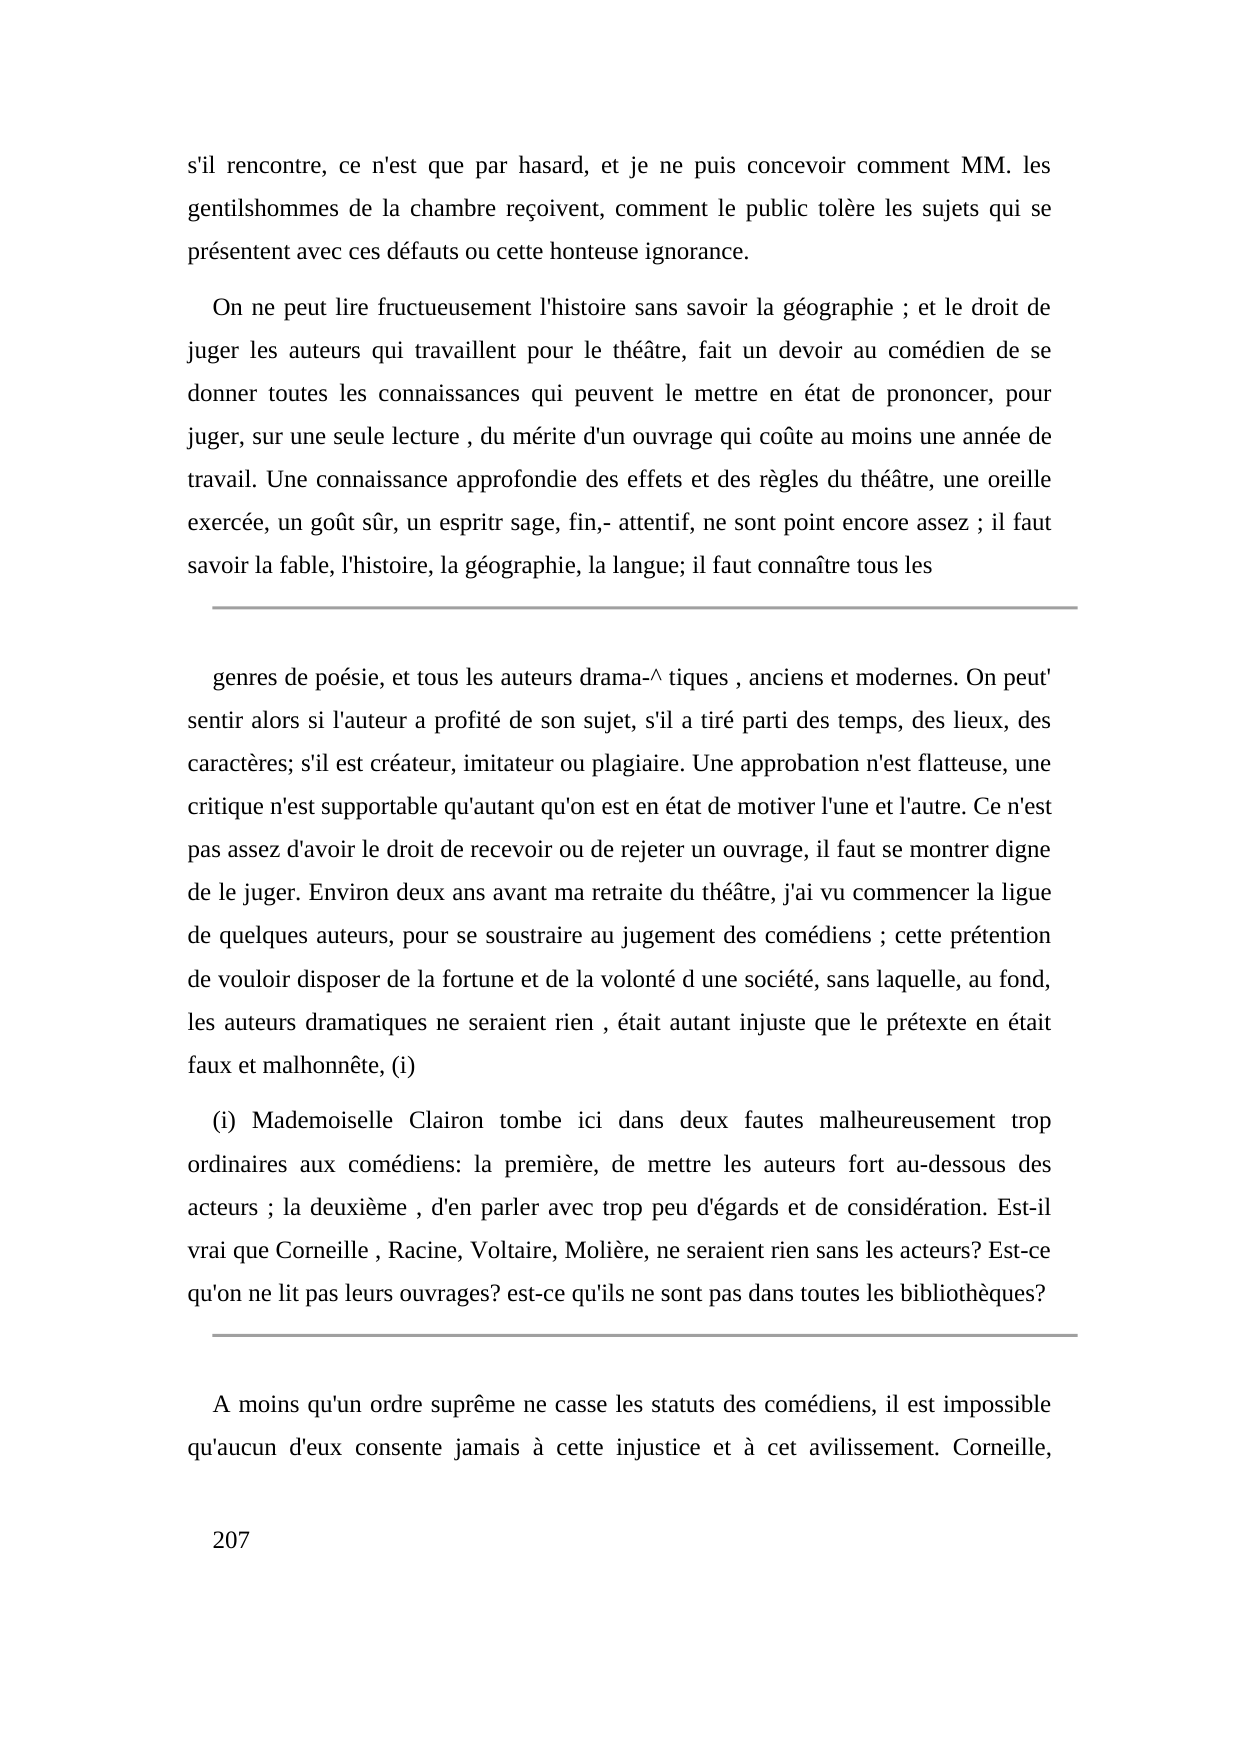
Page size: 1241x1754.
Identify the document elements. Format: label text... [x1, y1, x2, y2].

text On ne peut lire fructueusement l'histoire sans savoir la géographie ; et le droit de juger les auteurs qui travaillent pour le théâtre, fait un devoir au comédien de se donner toutes les connaissances qui peuvent le mettre en état de prononcer, pour juger, sur une seule lecture , du mérite d'un ouvrage qui coûte au moins une année de travail. Une connaissance approfondie des effets et des règles du théâtre, une oreille exercée, un goût sûr, un espritr sage, fin,- attentif, ne sont point encore assez ; il faut savoir la fable, l'histoire, la géographie, la langue; il faut connaître tous les [187, 292, 1053, 579]
text (i) Mademoiselle Clairon tombe ici dans deux fautes malheureusement trop ordinaires aux comédiens: la première, de mettre les auteurs fort au-dessous des acteurs ; la deuxième , d'en parler avec trop peu d'égards et de considération. Est-il vrai que Corneille , Racine, Voltaire, Molière, ne seraient rien sans les acteurs? Est-ce qu'on ne lit pas leurs ouvrages? est-ce qu'ils ne sont pas dans toutes les bibliothèques? [187, 1106, 1053, 1307]
text genres de poésie, et tous les auteurs drama-^ tiques , anciens et modernes. On peut' sentir alors si l'auteur a profité de son sujet, s'il a tiré parti des temps, des lieux, des caractères; s'il est créateur, imitateur ou plagiaire. Une approbation n'est flatteuse, une critique n'est supportable qu'autant qu'on est en état de motiver l'une et l'autre. Ce n'est pas assez d'avoir le droit de recevoir ou de rejeter un ouvrage, il faut se montrer digne de le juger. Environ deux ans avant ma retraite du théâtre, j'ai vu commencer la ligue de quelques auteurs, pour se soustraire au jugement des comédiens ; cette prétention de vouloir disposer de la fortune et de la volonté d une société, sans laquelle, au fond, les auteurs dramatiques ne seraient rien , était autant injuste que le prétexte en était faux et malhonnête, (i) [187, 662, 1053, 1079]
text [187, 150, 1053, 265]
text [187, 1389, 1053, 1461]
